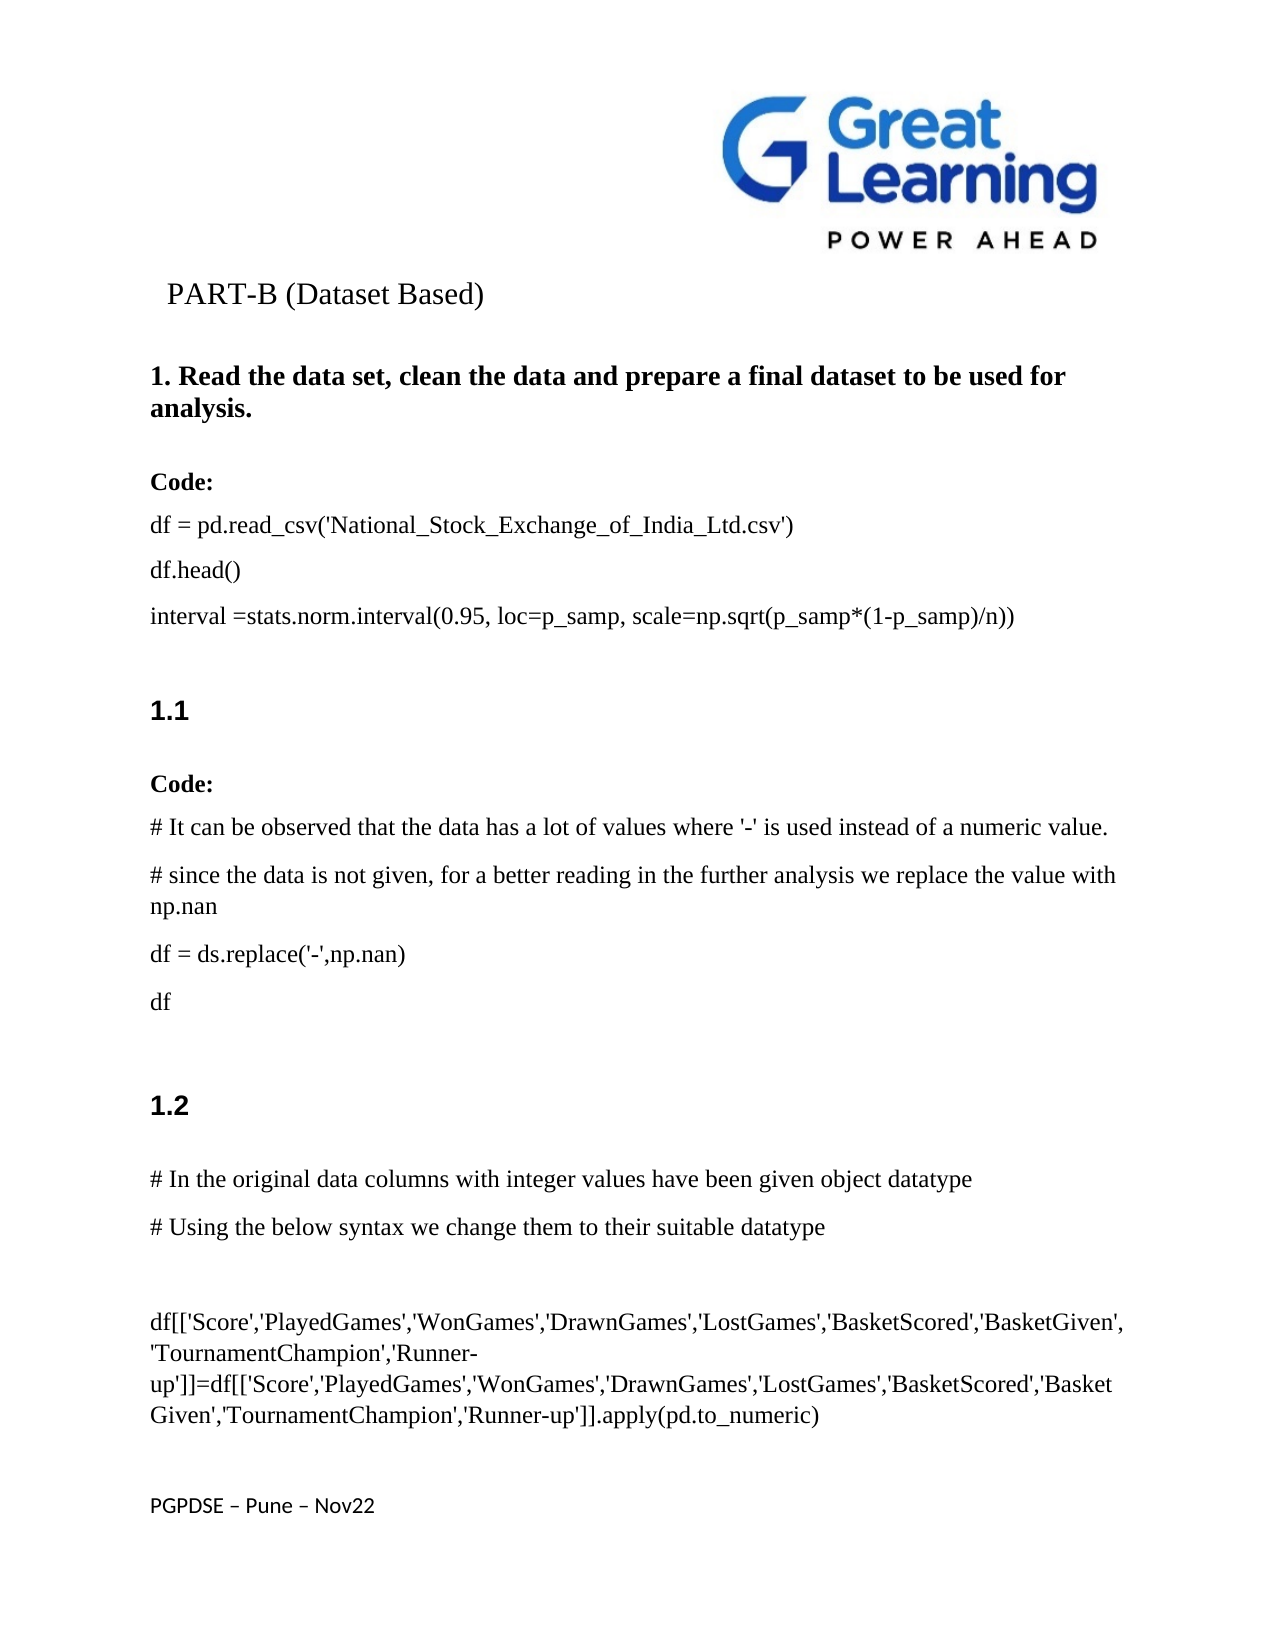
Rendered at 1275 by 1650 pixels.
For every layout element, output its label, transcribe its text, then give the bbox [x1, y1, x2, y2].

text df[['Score','PlayedGames','WonGames','DrawnGames','LostGames','BasketScored','BasketGiven','TournamentChampion','Runner-up']]=df[['Score','PlayedGames','WonGames','DrawnGames','LostGames','BasketScored','BasketGiven','TournamentChampion','Runner-up']].apply(pd.to_numeric) [150, 1307, 1125, 1429]
text 1.1 [150, 694, 1125, 726]
text # In the original data columns with integer values have been given object datatype [150, 1164, 1125, 1193]
text Code: [150, 467, 1125, 496]
text Code: [150, 769, 1125, 798]
picture [696, 75, 1125, 266]
text df.head() [150, 556, 1125, 584]
text df = ds.replace('-',np.nan) [150, 939, 1125, 968]
text df = pd.read_csv('National_Stock_Exchange_of_India_Ltd.csv') [150, 510, 1125, 539]
subtitle PART-B (Dataset Based) [167, 275, 1125, 311]
text # It can be observed that the data has a lot of values where '-' is used instead of a numeric value. [150, 812, 1125, 841]
text # since the data is not given, for a better reading in the further analysis we replace the value with np.nan [150, 860, 1125, 920]
text interval =stats.norm.interval(0.95, loc=p_samp, scale=np.sqrt(p_samp*(1-p_samp)/n)) [150, 601, 1125, 630]
text 1.2 [150, 1089, 1125, 1121]
text df [150, 987, 1125, 1015]
text 1. Read the data set, clean the data and prepare a final dataset to be used for analysis. [150, 359, 1125, 424]
text # Using the below syntax we change them to their suitable datatype [150, 1212, 1125, 1241]
